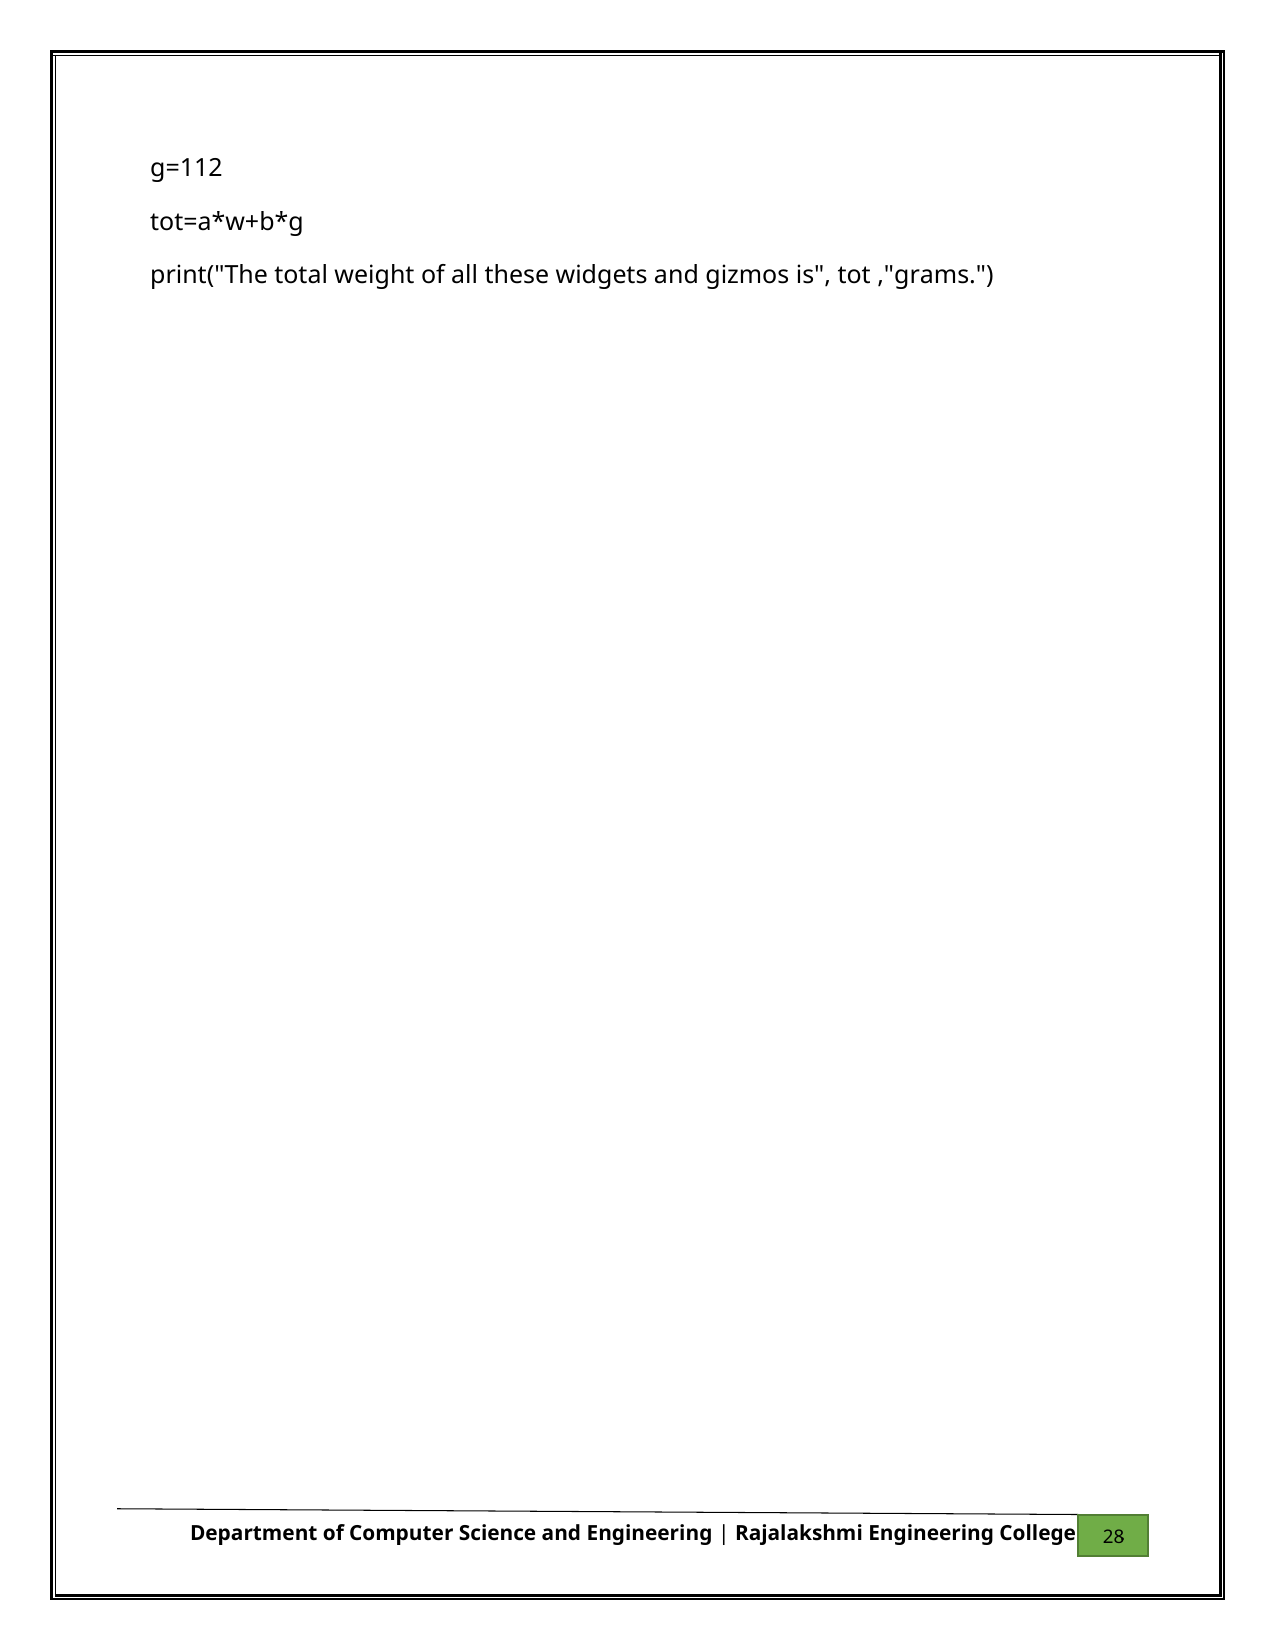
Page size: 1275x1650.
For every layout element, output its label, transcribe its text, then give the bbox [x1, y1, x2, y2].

text tot=a*w+b*g [150, 203, 1125, 237]
text print("The total weight of all these widgets and gizmos is", tot ,"grams.") [150, 257, 1125, 291]
text g=112 [150, 150, 1125, 184]
